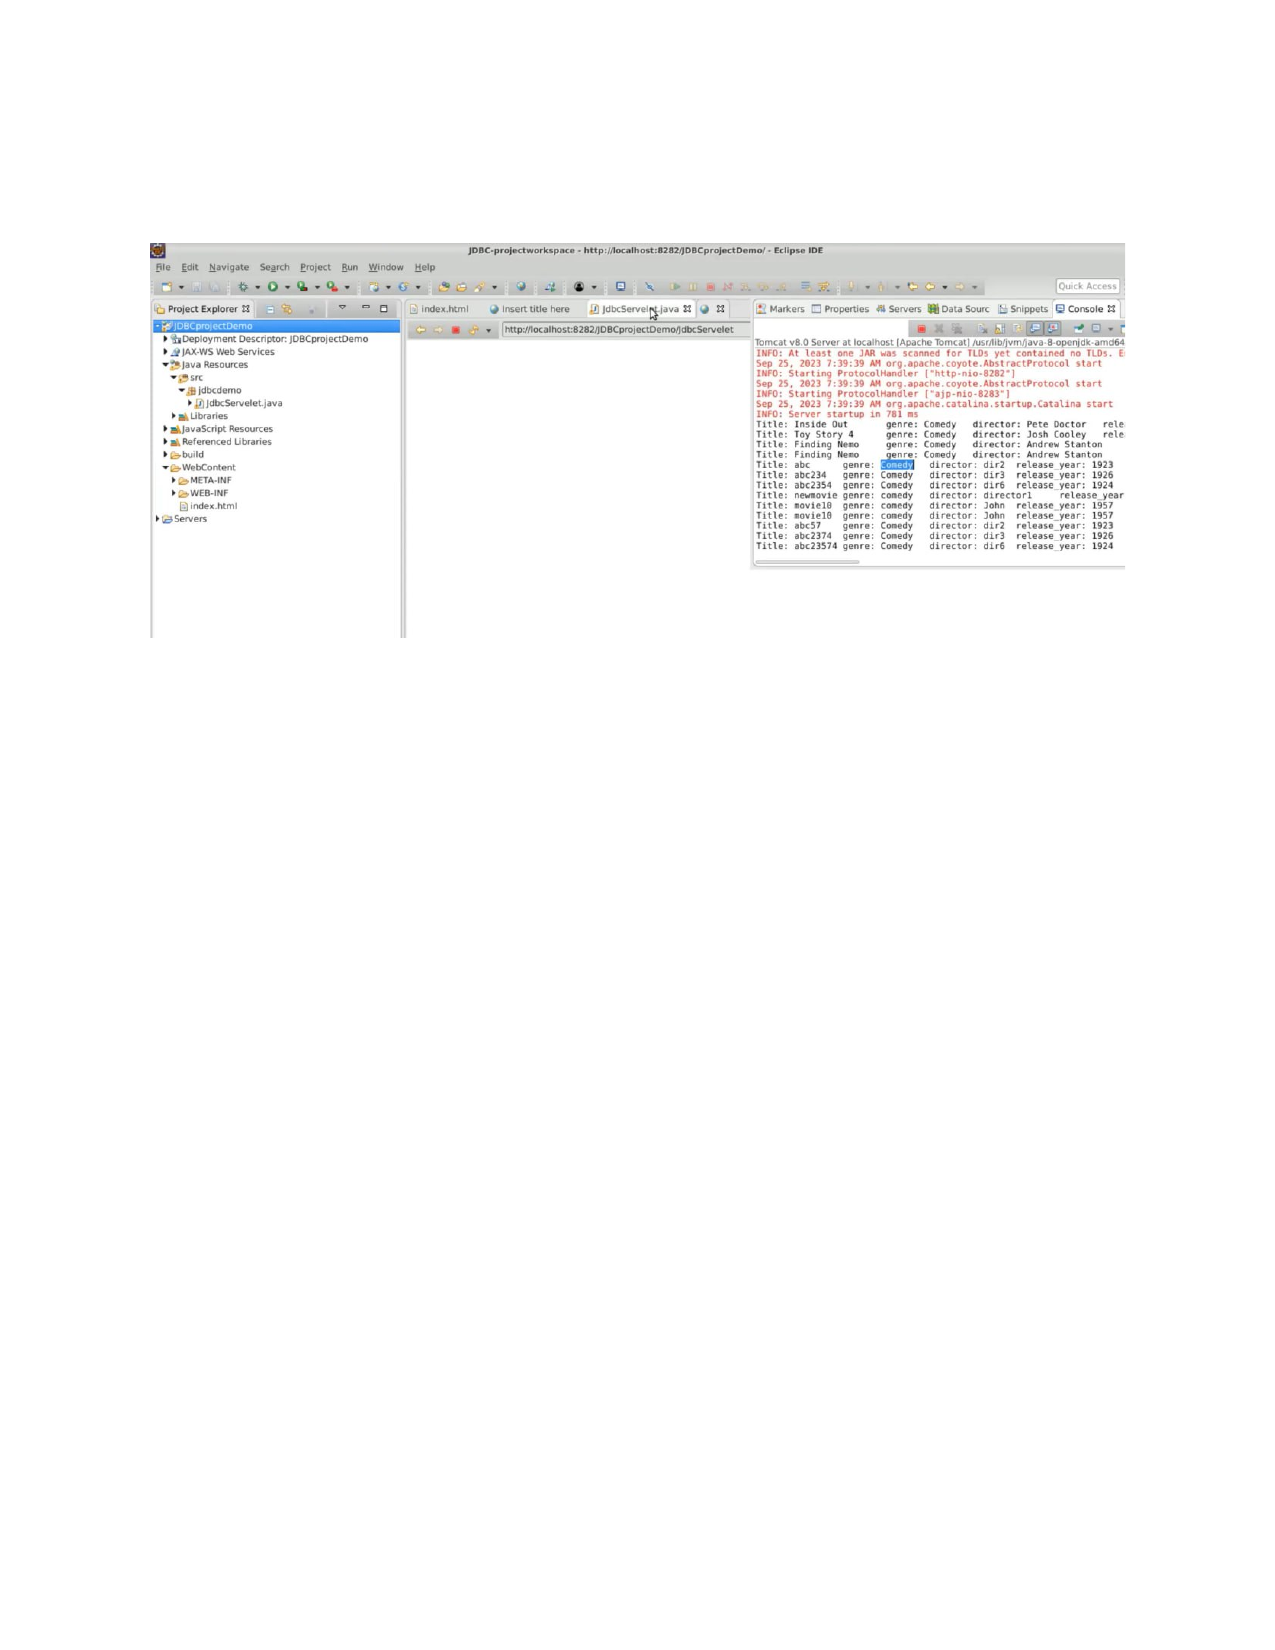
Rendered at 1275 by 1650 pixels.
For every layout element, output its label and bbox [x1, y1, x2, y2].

picture [150, 243, 1125, 638]
